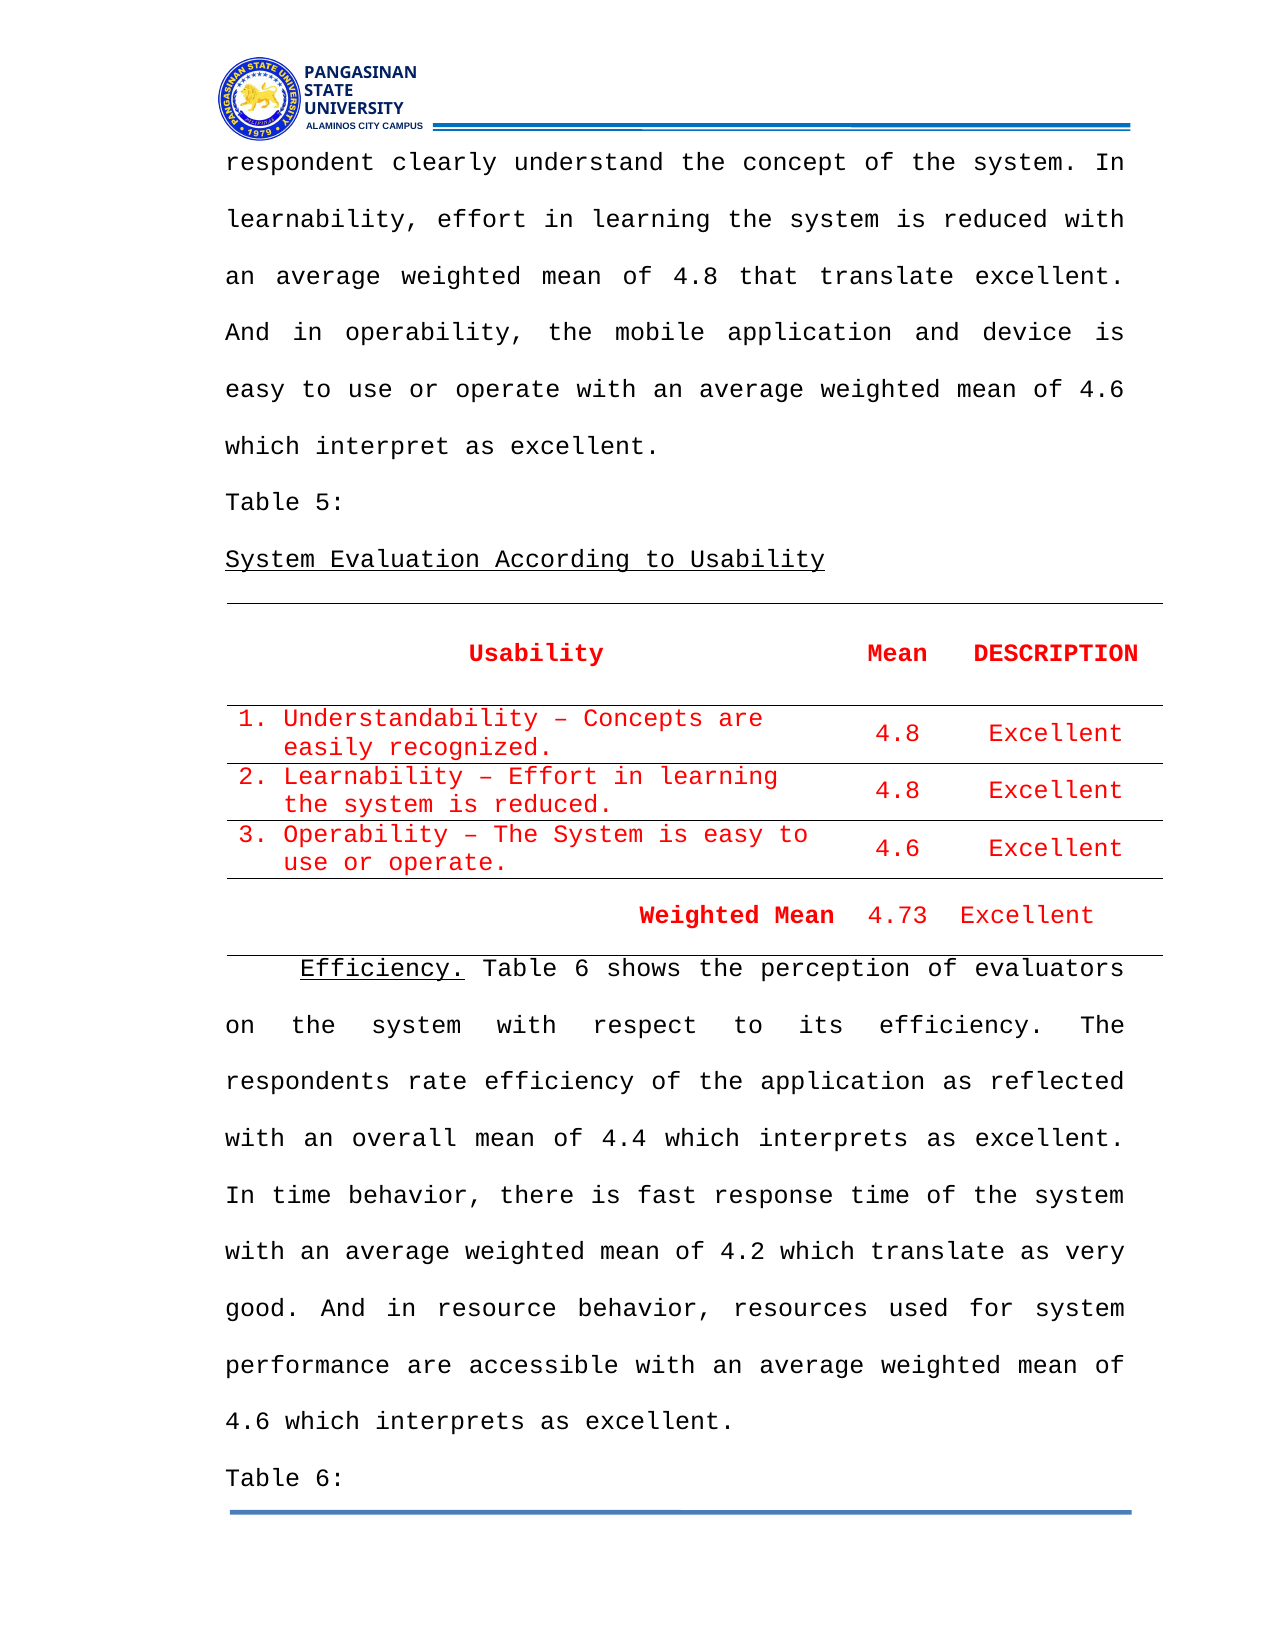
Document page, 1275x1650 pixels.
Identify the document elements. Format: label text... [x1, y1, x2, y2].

table_cell 3. Operability – The System is easy to use or operate. [227, 821, 846, 878]
table_cell 4.6 [846, 821, 949, 878]
table_cell 4.73 [846, 879, 949, 954]
table_cell Weighted Mean [227, 879, 846, 954]
table_cell 1. Understandability – Concepts are easily recognized. [227, 706, 846, 763]
table_cell Excellent [949, 764, 1163, 820]
text System Evaluation According to Usability [225, 547, 1125, 575]
table_header Usability [227, 604, 846, 705]
table_cell Excellent [949, 879, 1163, 954]
table_cell Excellent [949, 821, 1163, 878]
table_header DESCRIPTION [949, 604, 1163, 705]
table_cell 4.8 [846, 706, 949, 763]
table_cell 4.8 [846, 764, 949, 820]
text Table 6: [225, 1466, 1125, 1494]
table_cell 2. Learnability – Effort in learning the system is reduced. [227, 764, 846, 820]
text Efficiency. Table 6 shows the perception of evaluators on the system with respect to its efficiency. The respondents rate efficiency of the application as reflected with an overall mean of 4.4 which interprets as excellent. In time behavior, there is fast response time of the system with an average weighted mean of 4.2 which translate as very good. And in resource behavior, resources used for system performance are accessible with an average weighted mean of 4.6 which interprets as excellent. [225, 956, 1125, 1437]
table_cell Excellent [949, 706, 1163, 763]
table_header Mean [846, 604, 949, 705]
picture [218, 57, 301, 141]
text Table 5: [225, 490, 1125, 518]
